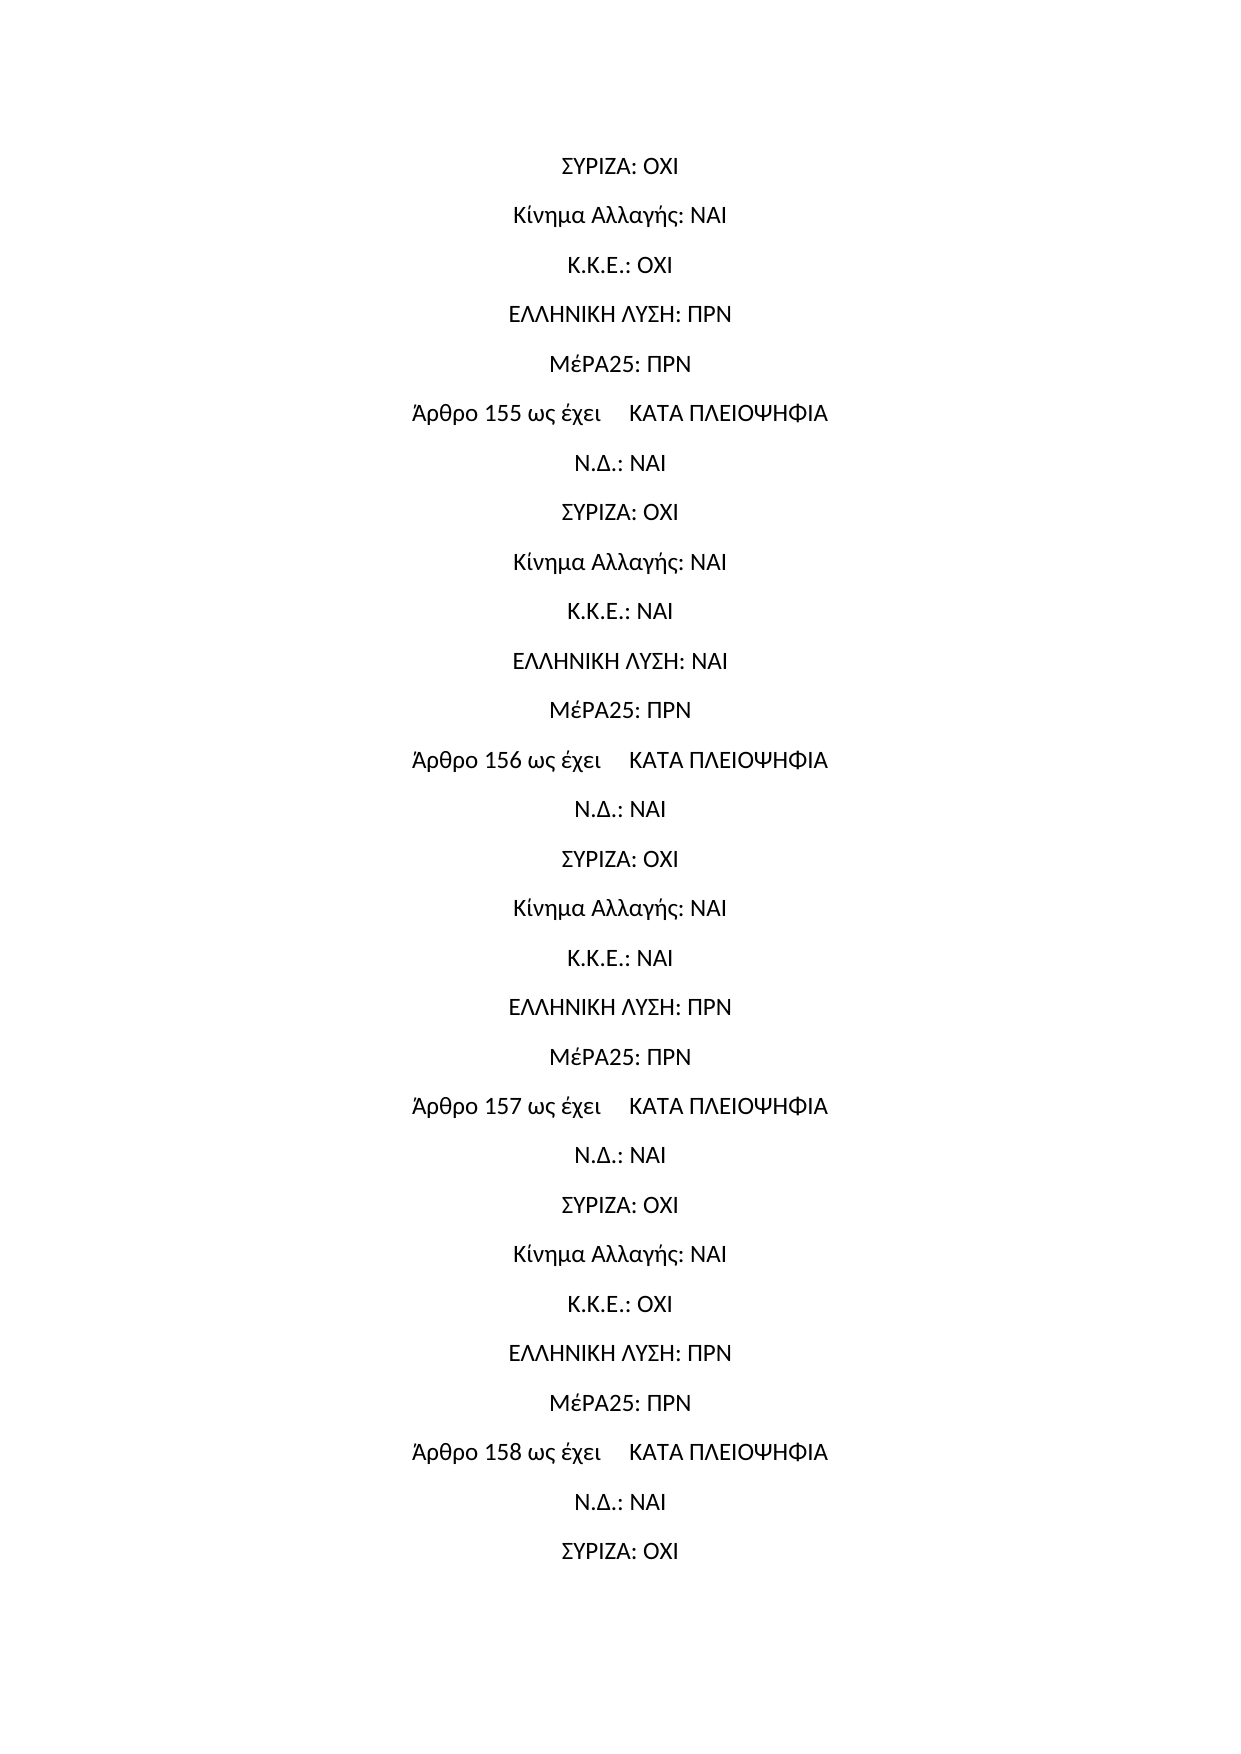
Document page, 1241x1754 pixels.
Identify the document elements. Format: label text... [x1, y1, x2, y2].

table_cell Ν.Δ.: ΝΑΙ [280, 1486, 960, 1535]
table_cell Άρθρο 157 ως έχει ΚΑΤΑ ΠΛΕΙΟΨΗΦΙΑ [280, 1090, 960, 1139]
table_cell Κίνημα Αλλαγής: ΝΑΙ [280, 200, 960, 249]
table_cell Άρθρο 158 ως έχει ΚΑΤΑ ΠΛΕΙΟΨΗΦΙΑ [280, 1436, 960, 1486]
table_cell Κίνημα Αλλαγής: ΝΑΙ [280, 546, 960, 595]
table_cell Κίνημα Αλλαγής: ΝΑΙ [280, 892, 960, 942]
table_cell ΜέΡΑ25: ΠΡΝ [280, 1387, 960, 1436]
table_cell Άρθρο 156 ως έχει ΚΑΤΑ ΠΛΕΙΟΨΗΦΙΑ [280, 744, 960, 793]
table_cell ΜέΡΑ25: ΠΡΝ [280, 348, 960, 397]
table_cell ΣΥΡΙΖΑ: OXI [280, 1535, 960, 1585]
table_cell Κ.Κ.Ε.: ΝΑΙ [280, 942, 960, 991]
table_cell ΕΛΛΗΝΙΚΗ ΛΥΣΗ: ΠΡΝ [280, 1338, 960, 1387]
table_cell Ν.Δ.: ΝΑΙ [280, 447, 960, 496]
table_cell Κ.Κ.Ε.: OXI [280, 1288, 960, 1337]
table_cell ΣΥΡΙΖΑ: OXI [280, 1189, 960, 1238]
table_cell ΣΥΡΙΖΑ: OXI [280, 843, 960, 892]
table_cell ΕΛΛΗΝΙΚΗ ΛΥΣΗ: ΝΑΙ [280, 645, 960, 694]
table_cell ΕΛΛΗΝΙΚΗ ΛΥΣΗ: ΠΡΝ [280, 991, 960, 1041]
table_cell Άρθρο 155 ως έχει ΚΑΤΑ ΠΛΕΙΟΨΗΦΙΑ [280, 398, 960, 447]
table_cell Ν.Δ.: ΝΑΙ [280, 1140, 960, 1189]
table_cell Κίνημα Αλλαγής: ΝΑΙ [280, 1239, 960, 1288]
table_cell ΕΛΛΗΝΙΚΗ ΛΥΣΗ: ΠΡΝ [280, 299, 960, 348]
table_cell ΜέΡΑ25: ΠΡΝ [280, 694, 960, 744]
table_cell ΜέΡΑ25: ΠΡΝ [280, 1041, 960, 1090]
table_cell ΣΥΡΙΖΑ: OXI [280, 496, 960, 546]
table_cell Κ.Κ.Ε.: ΝΑΙ [280, 595, 960, 645]
table_cell Ν.Δ.: ΝΑΙ [280, 793, 960, 843]
table_cell ΣΥΡΙΖΑ: OXI [280, 150, 960, 199]
table_cell Κ.Κ.Ε.: OXI [280, 249, 960, 298]
